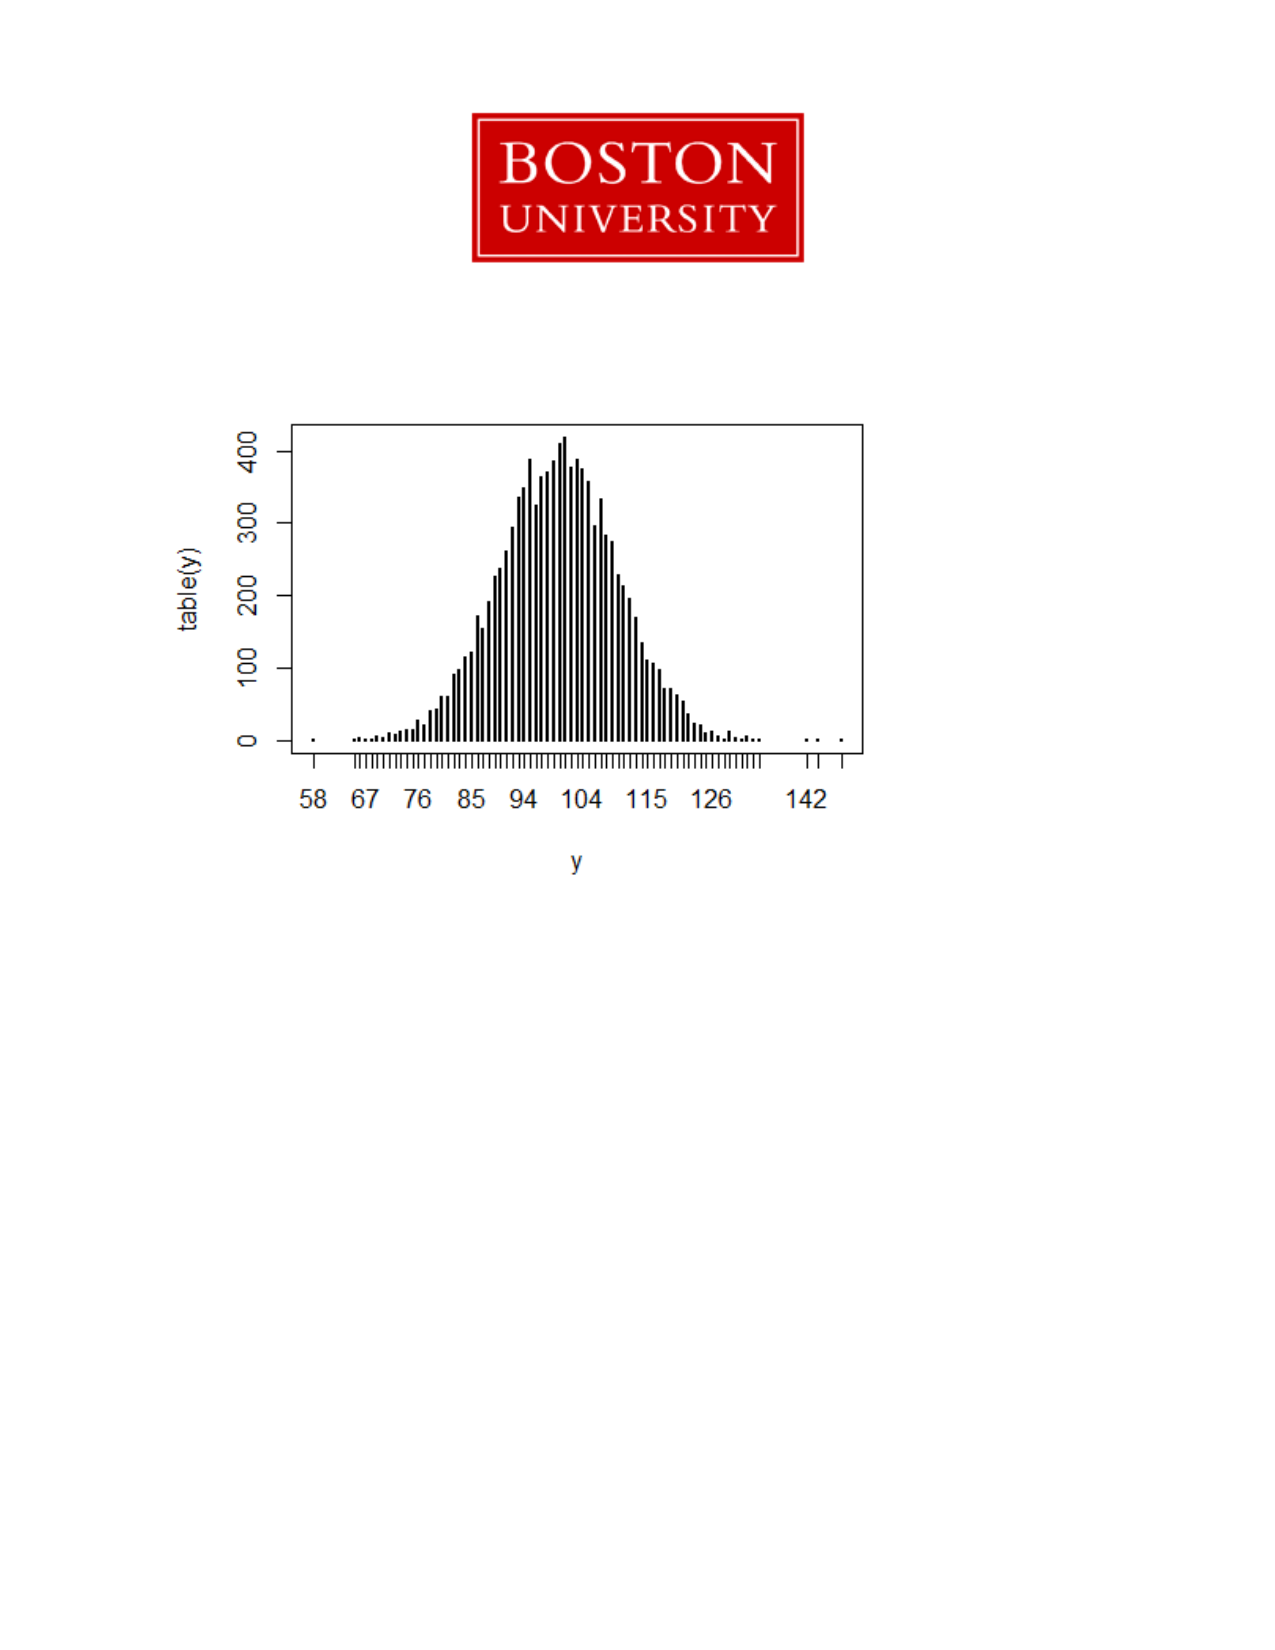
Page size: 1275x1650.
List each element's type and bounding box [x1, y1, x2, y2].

picture [168, 75, 927, 908]
